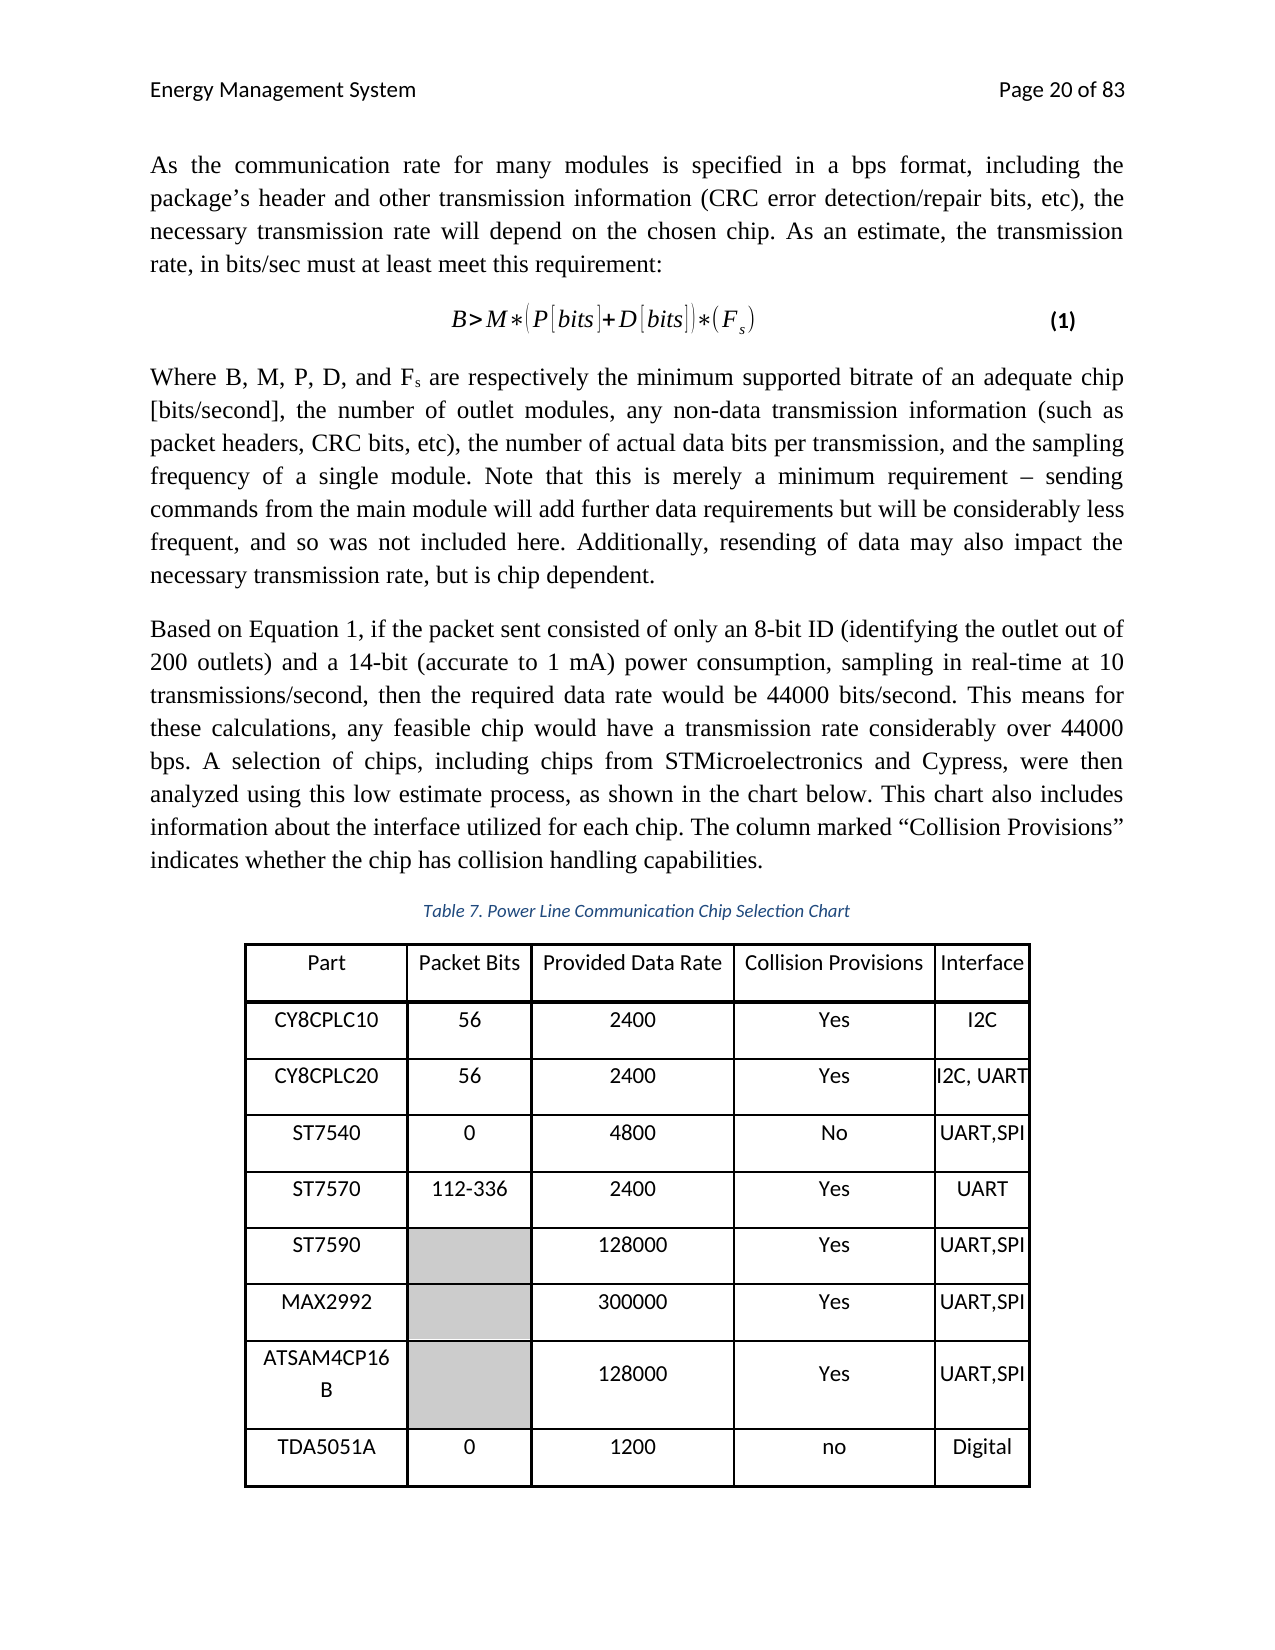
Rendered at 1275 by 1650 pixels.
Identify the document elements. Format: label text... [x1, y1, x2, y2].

table_cell TDA5051A [247, 1430, 406, 1484]
table_cell Digital [936, 1430, 1028, 1484]
table_cell Yes [735, 1060, 934, 1114]
table_cell Yes [735, 1004, 934, 1058]
table_cell 2400 [533, 1004, 733, 1058]
table_cell 1200 [533, 1430, 733, 1484]
table_cell 2400 [533, 1060, 733, 1114]
table_cell MAX2992 [247, 1285, 406, 1339]
table_cell no [735, 1430, 934, 1484]
table_cell [409, 1229, 530, 1283]
text Where B, M, P, D, and Fs are respectively the minimum supported bitrate of an adequate chip [bits/second], the number of outlet modules, any non-data transmission information (such as packet headers, CRC bits, etc), the number of actual data bits per transmission, and the sampling frequency of a single module. Note that this is merely a minimum requirement – sending commands from the main module will add further data requirements but will be considerably less frequent, and so was not included here. Additionally, resending of data may also impact the necessary transmission rate, but is chip dependent. [150, 362, 1125, 589]
table_cell I2C, UART [936, 1060, 1028, 1114]
table_cell 128000 [533, 1342, 733, 1428]
table_cell 0 [409, 1430, 530, 1484]
table_cell 4800 [533, 1116, 733, 1171]
table_cell No [735, 1116, 934, 1171]
text Based on Equation 1, if the packet sent consisted of only an 8-bit ID (identifying the outlet out of 200 outlets) and a 14-bit (accurate to 1 mA) power consumption, sampling in real-time at 10 transmissions/second, then the required data rate would be 44000 bits/second. This means for these calculations, any feasible chip would have a transmission rate considerably over 44000 bps. A selection of chips, including chips from STMicroelectronics and Cypress, were then analyzed using this low estimate process, as shown in the chart below. This chart also includes information about the interface utilized for each chip. The column marked “Collision Provisions” indicates whether the chip has collision handling capabilities. [150, 614, 1125, 874]
table_cell ATSAM4CP16B [247, 1342, 406, 1428]
table_cell Yes [735, 1342, 934, 1428]
table_header Part [247, 946, 406, 1000]
table_cell ST7590 [247, 1229, 406, 1283]
table_cell ST7540 [247, 1116, 406, 1171]
text As the communication rate for many modules is specified in a bps format, including the package’s header and other transmission information (CRC error detection/repair bits, etc), the necessary transmission rate will depend on the chosen chip. As an estimate, the transmission rate, in bits/sec must at least meet this requirement: [150, 150, 1125, 278]
table_cell [409, 1285, 530, 1339]
table_header Provided Data Rate [533, 946, 733, 1000]
table_cell UART [936, 1173, 1028, 1227]
table_header Interface [936, 946, 1028, 1000]
text (1) [375, 303, 1125, 337]
table_header Collision Provisions [735, 946, 934, 1000]
table_cell Yes [735, 1285, 934, 1339]
table_cell [409, 1342, 530, 1428]
table_cell 300000 [533, 1285, 733, 1339]
table_cell UART,SPI [936, 1342, 1028, 1428]
table_cell ST7570 [247, 1173, 406, 1227]
table_cell UART,SPI [936, 1229, 1028, 1283]
table_cell CY8CPLC10 [247, 1004, 406, 1058]
table_cell 128000 [533, 1229, 733, 1283]
table_cell Yes [735, 1229, 934, 1283]
table_cell I2C [936, 1004, 1028, 1058]
table_cell UART,SPI [936, 1285, 1028, 1339]
table_cell 2400 [533, 1173, 733, 1227]
table_header Packet Bits [408, 946, 530, 1000]
table_cell 56 [409, 1004, 530, 1058]
table_cell UART,SPI [936, 1116, 1028, 1171]
table_cell 112-336 [409, 1173, 530, 1227]
table_cell 0 [409, 1116, 530, 1171]
table_cell CY8CPLC20 [247, 1060, 406, 1114]
table_cell 56 [409, 1060, 530, 1114]
table_cell Yes [735, 1173, 934, 1227]
